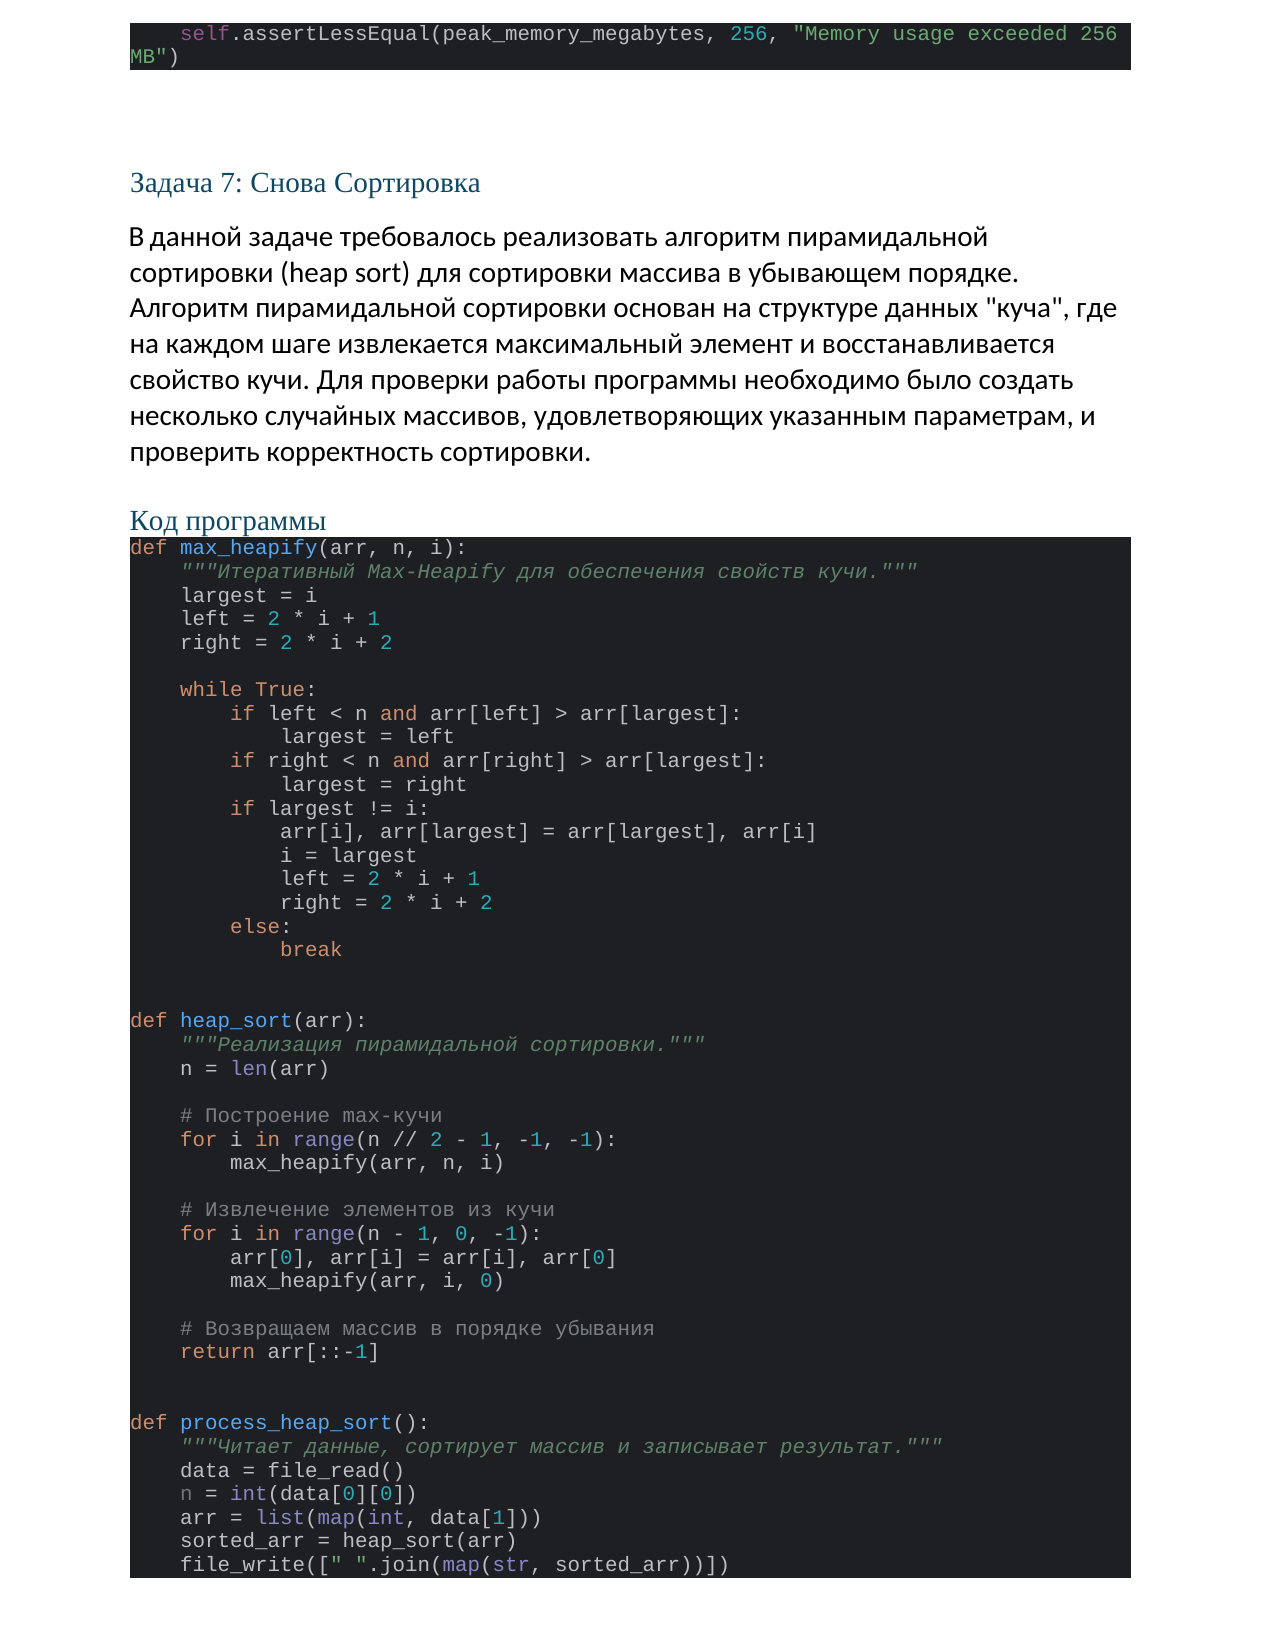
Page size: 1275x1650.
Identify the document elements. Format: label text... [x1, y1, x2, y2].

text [130, 23, 1131, 70]
text def max_heapify(arr, n, i): """Итеративный Max-Heapify для обеспечения свойств кучи.""" largest = i left = 2 * i + 1 right = 2 * i + 2 while True: if left < n and arr[left] > arr[largest]: largest = left if right < n and arr[right] > arr[largest]: largest = right if largest != i: arr[i], arr[largest] = arr[largest], arr[i] i = largest left = 2 * i + 1 right = 2 * i + 2 else: break def heap_sort(arr): """Реализация пирамидальной сортировки.""" n = len(arr) # Построение max-кучи for i in range(n // 2 - 1, -1, -1): max_heapify(arr, n, i) # Извлечение элементов из кучи for i in range(n - 1, 0, -1): arr[0], arr[i] = arr[i], arr[0] max_heapify(arr, i, 0) # Возвращаем массив в порядке убывания return arr[::-1] def process_heap_sort(): """Читает данные, сортирует массив и записывает результат.""" data = file_read() n = int(data[0][0]) arr = list(map(int, data[1])) sorted_arr = heap_sort(arr) file_write([" ".join(map(str, sorted_arr))]) [130, 537, 1131, 1578]
text Задача 7: Снова Сортировка [130, 165, 1131, 199]
text В данной задаче требовалось реализовать алгоритм пирамидальной сортировки (heap sort) для сортировки массива в убывающем порядке. Алгоритм пирамидальной сортировки основан на структуре данных "куча", где на каждом шаге извлекается максимальный элемент и восстанавливается свойство кучи. Для проверки работы программы необходимо было создать несколько случайных массивов, удовлетворяющих указанным параметрам, и проверить корректность сортировки. [128, 218, 1119, 469]
text Код программы [128, 469, 1119, 537]
